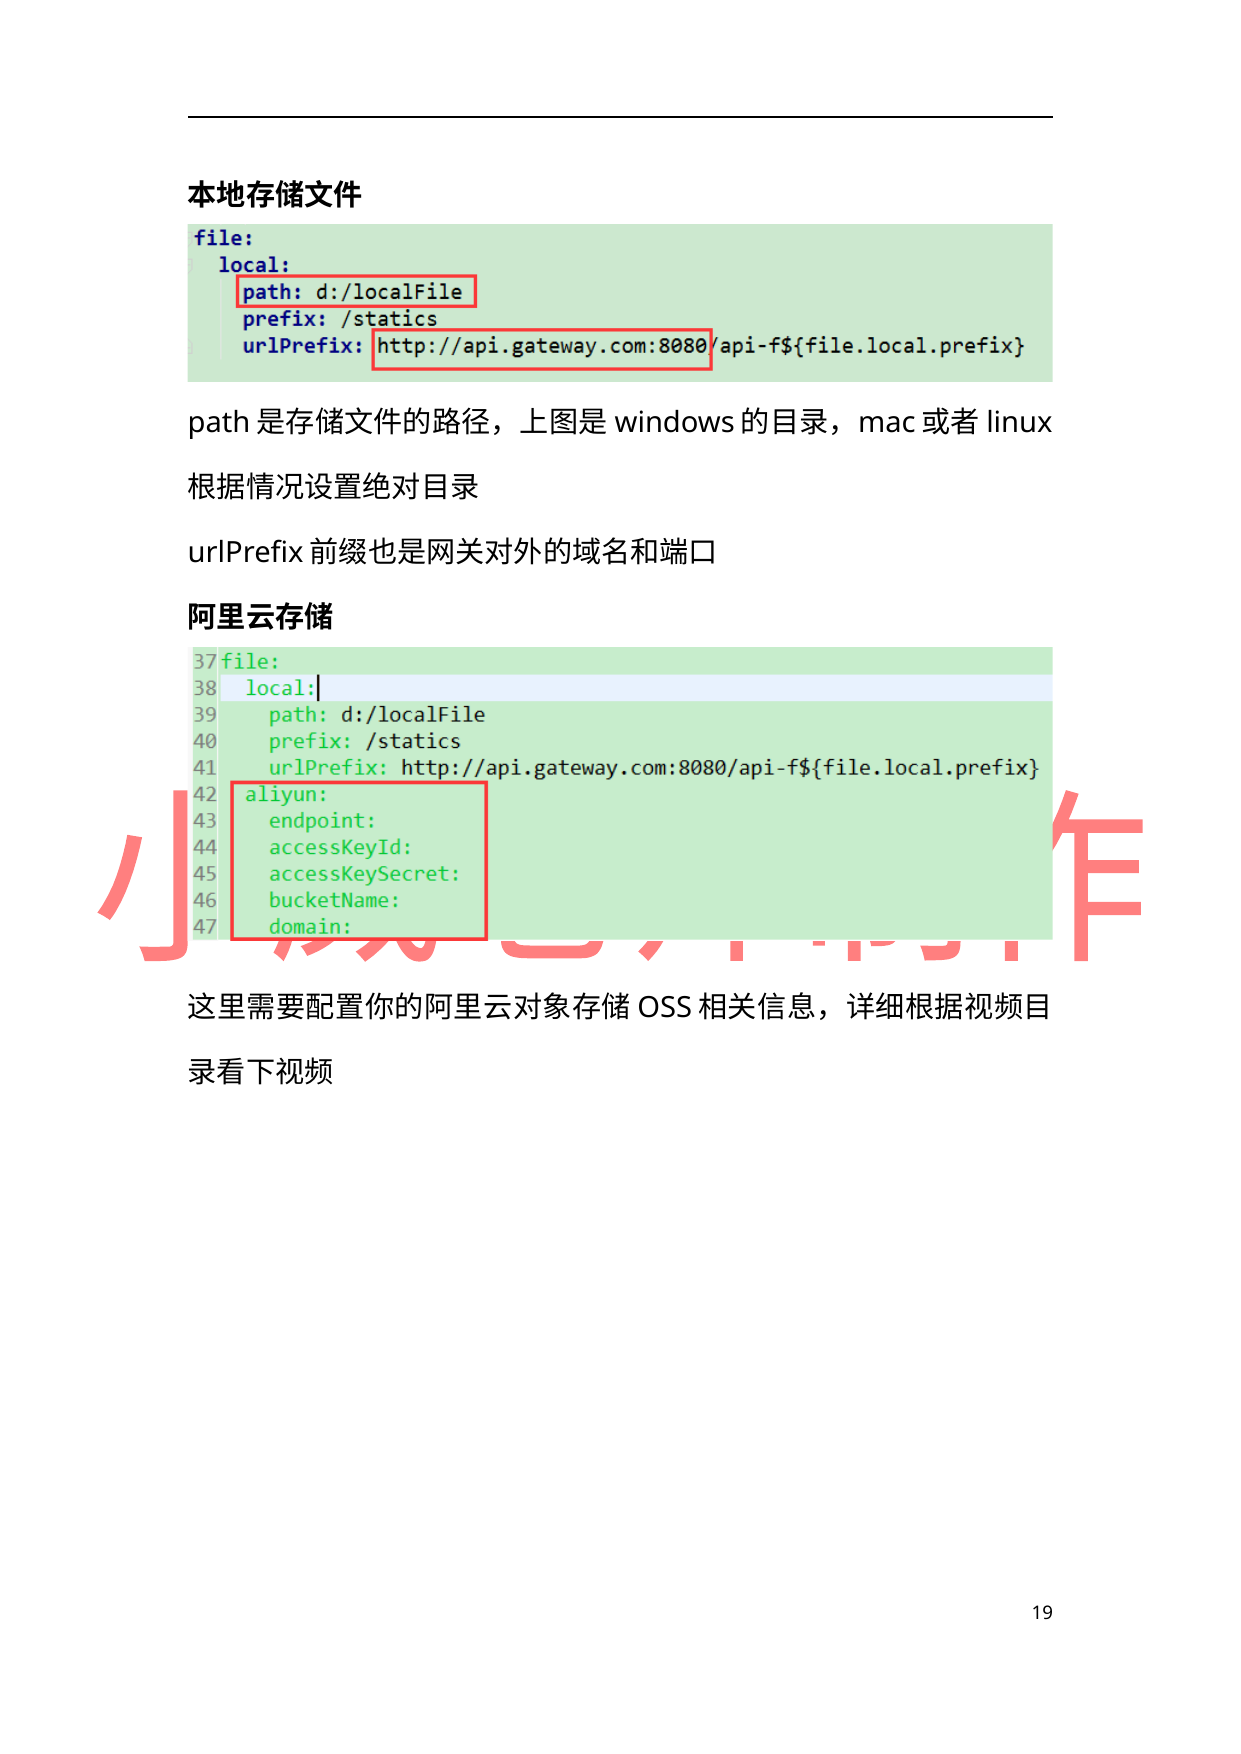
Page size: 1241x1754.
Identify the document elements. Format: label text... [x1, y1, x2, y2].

picture [187, 224, 1053, 382]
text path是存储文件的路径，上图是windows的目录，mac或者linux根据情况设置绝对目录 [187, 387, 1053, 517]
text 阿里云存储 [187, 582, 1053, 647]
picture [187, 647, 1053, 941]
text 本地存储文件 [187, 160, 1053, 224]
text 这里需要配置你的阿里云对象存储OSS相关信息，详细根据视频目录看下视频 [187, 972, 1053, 1102]
text urlPrefix前缀也是网关对外的域名和端口 [187, 517, 1053, 582]
